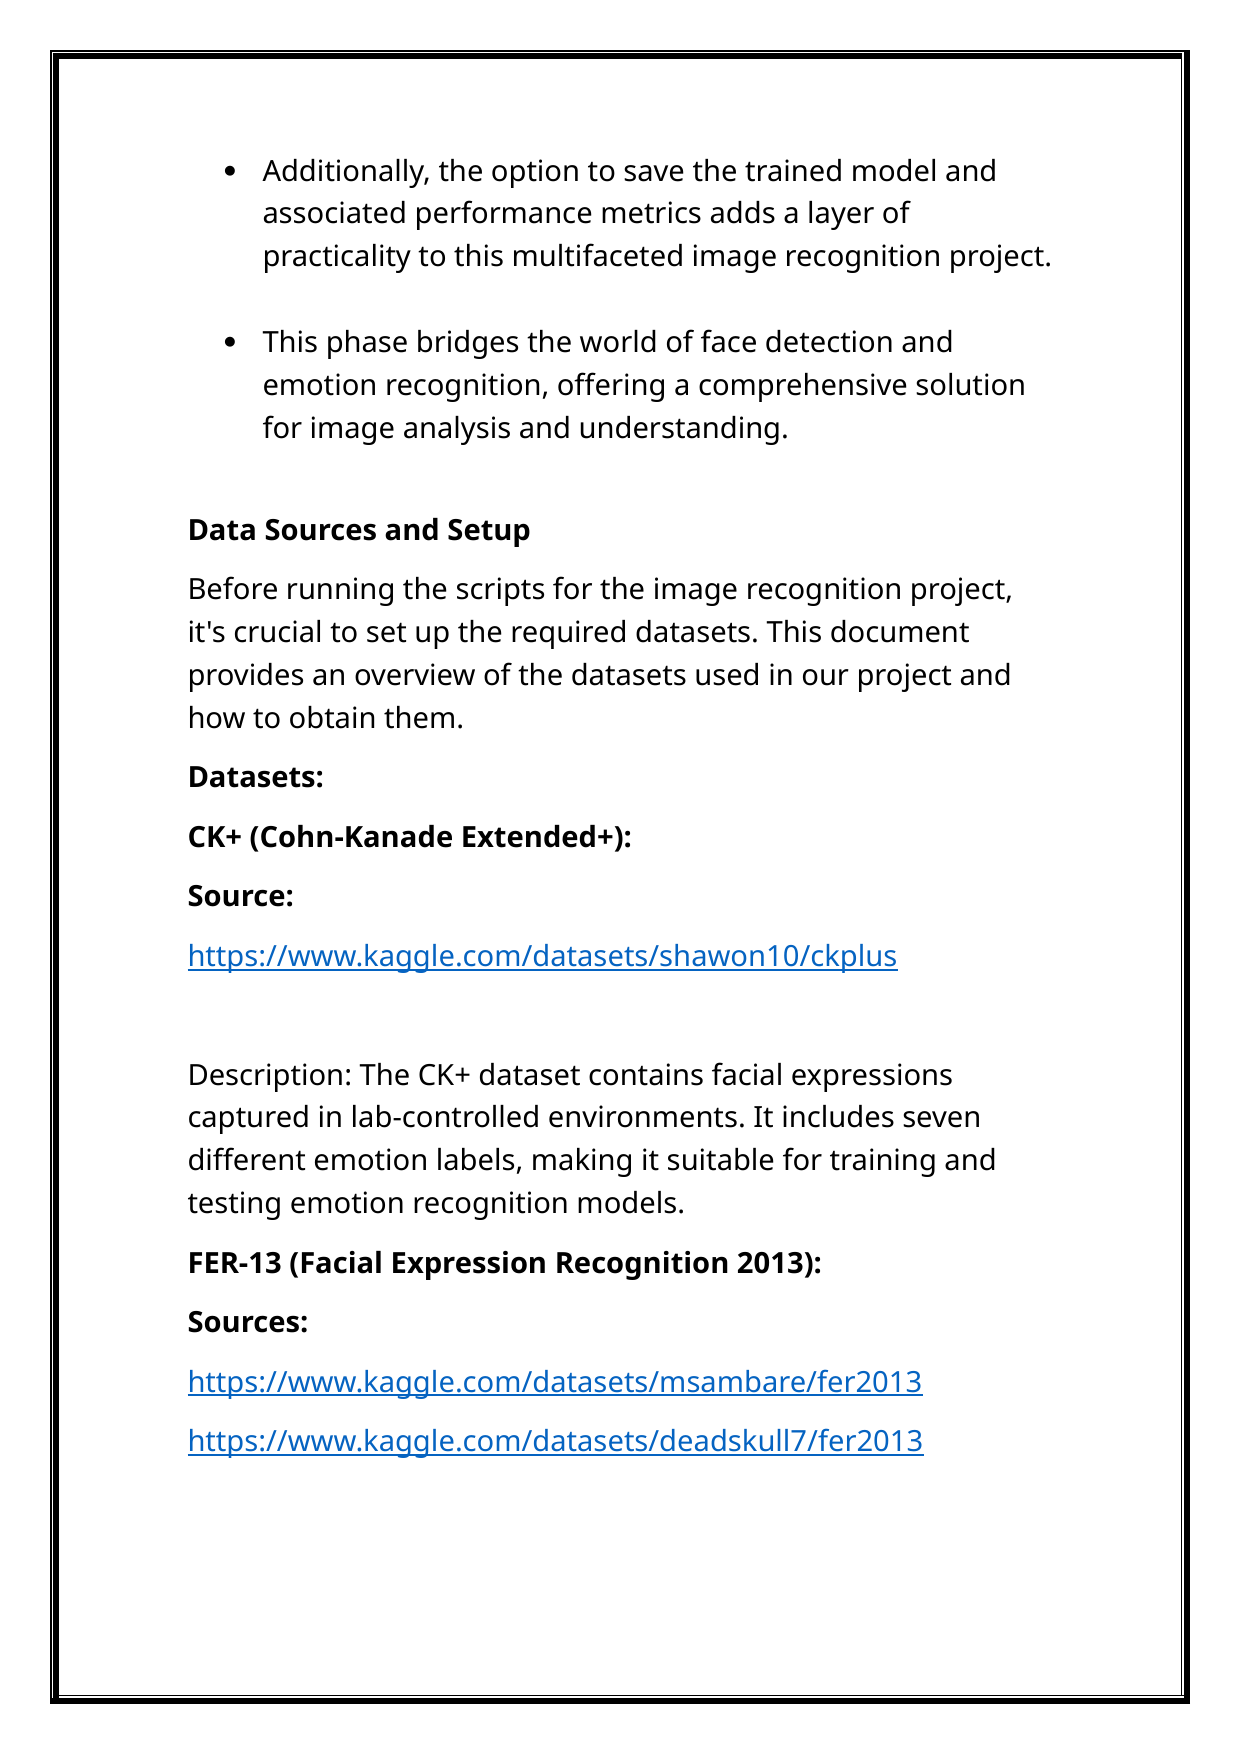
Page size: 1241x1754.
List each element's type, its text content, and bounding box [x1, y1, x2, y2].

text Description: The CK+ dataset contains facial expressions captured in lab-controlled environments. It includes seven different emotion labels, making it suitable for training and testing emotion recognition models. [187, 1054, 1053, 1222]
text Datasets: [187, 757, 1053, 796]
text Source: [187, 876, 1053, 915]
text FER-13 (Facial Expression Recognition 2013): [187, 1242, 1053, 1282]
list Additionally, the option to save the trained model and associated performance metrics adds a layer of practicality to this multifaceted image recognition project. [225, 150, 1053, 275]
text Sources: [187, 1301, 1053, 1341]
text https://www.kaggle.com/datasets/shawon10/ckplus [187, 935, 1053, 975]
list This phase bridges the world of face detection and emotion recognition, offering a comprehensive solution for image analysis and understanding. [225, 321, 1053, 447]
text Before running the scripts for the image recognition project, it's crucial to set up the required datasets. This document provides an overview of the datasets used in our project and how to obtain them. [187, 569, 1053, 737]
text https://www.kaggle.com/datasets/msambare/fer2013 [187, 1361, 1053, 1401]
text CK+ (Cohn-Kanade Extended+): [187, 816, 1053, 856]
text Data Sources and Setup [187, 509, 1053, 549]
text https://www.kaggle.com/datasets/deadskull7/fer2013 [187, 1420, 1053, 1460]
